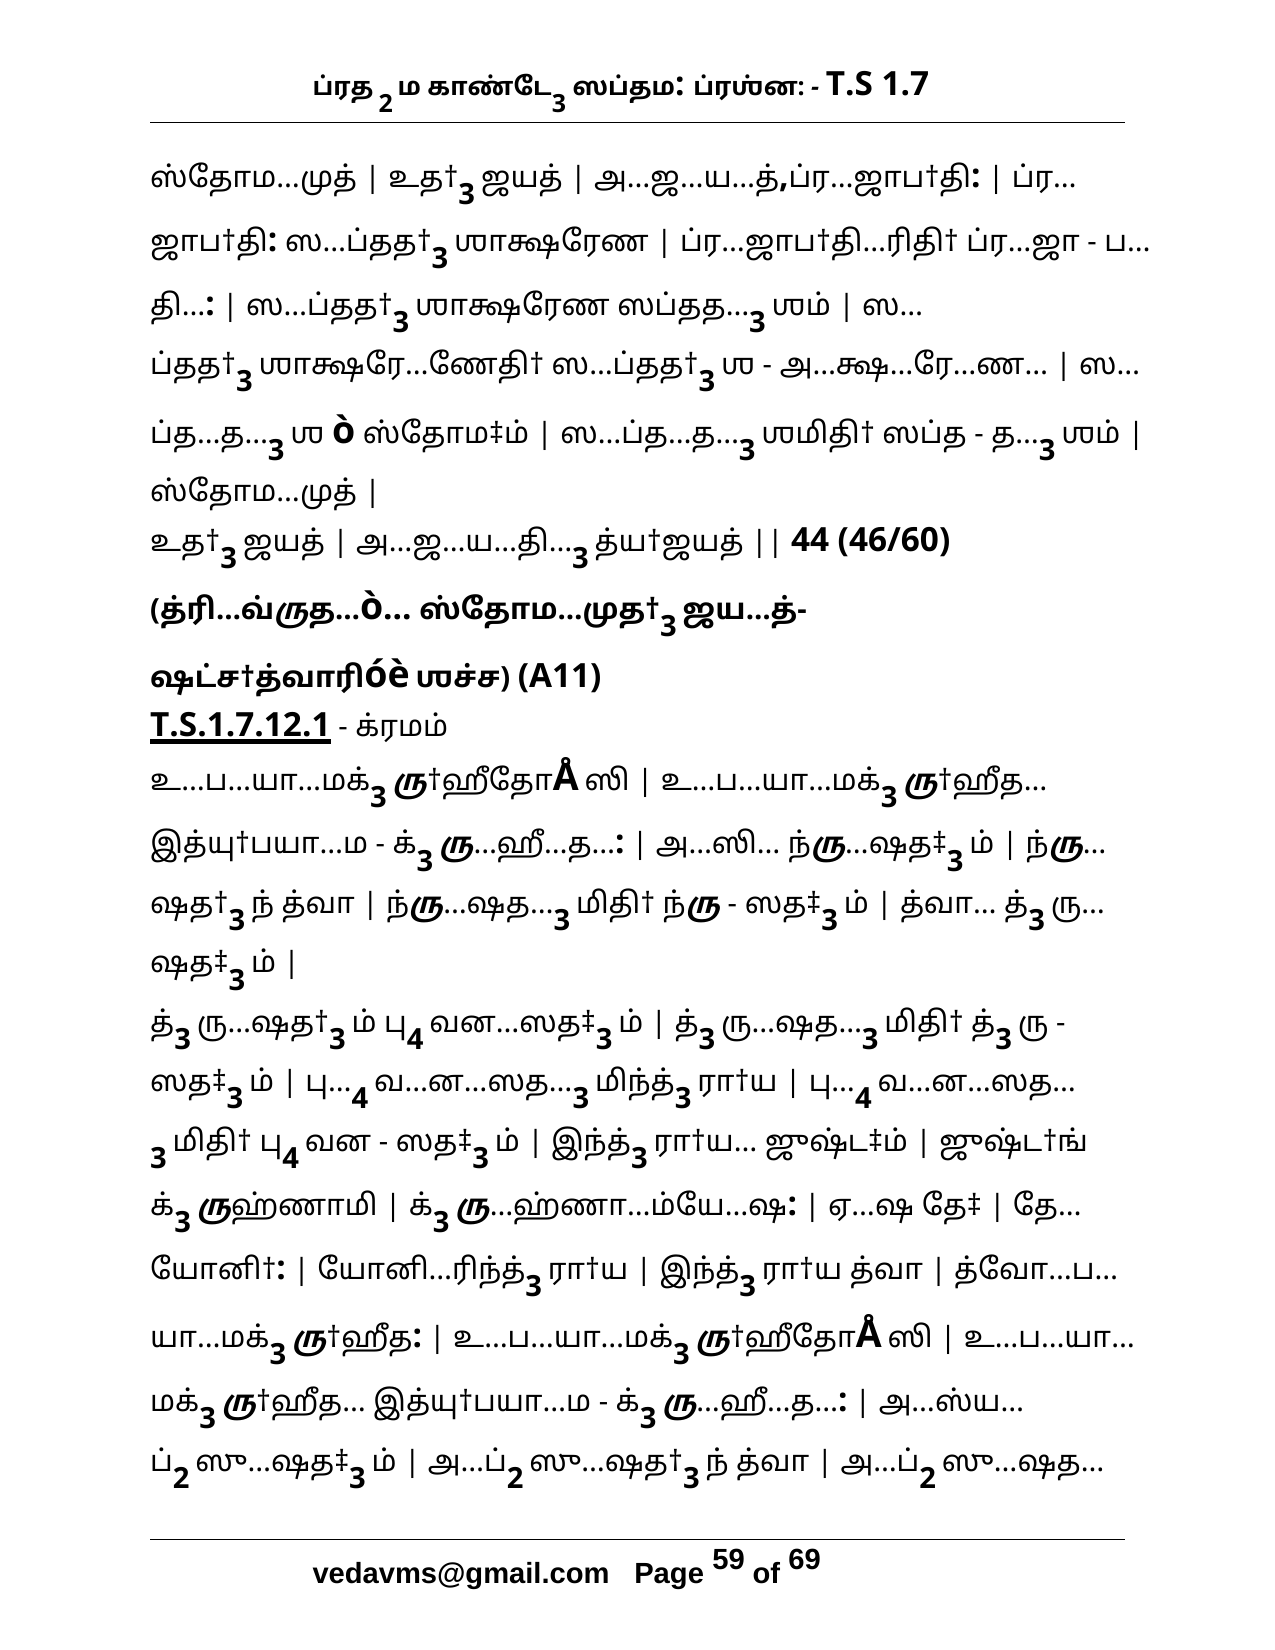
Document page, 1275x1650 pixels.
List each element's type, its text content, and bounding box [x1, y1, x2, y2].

text T.S.1.7.12.1 - க்ரமம் [150, 701, 1125, 748]
text (த்ரி…வ்ருத…ò… ஸ்தோம…முத†3ஜய…த்-ஷட்ச†த்வாரிóèஶச்ச) (A11) [150, 579, 1125, 699]
